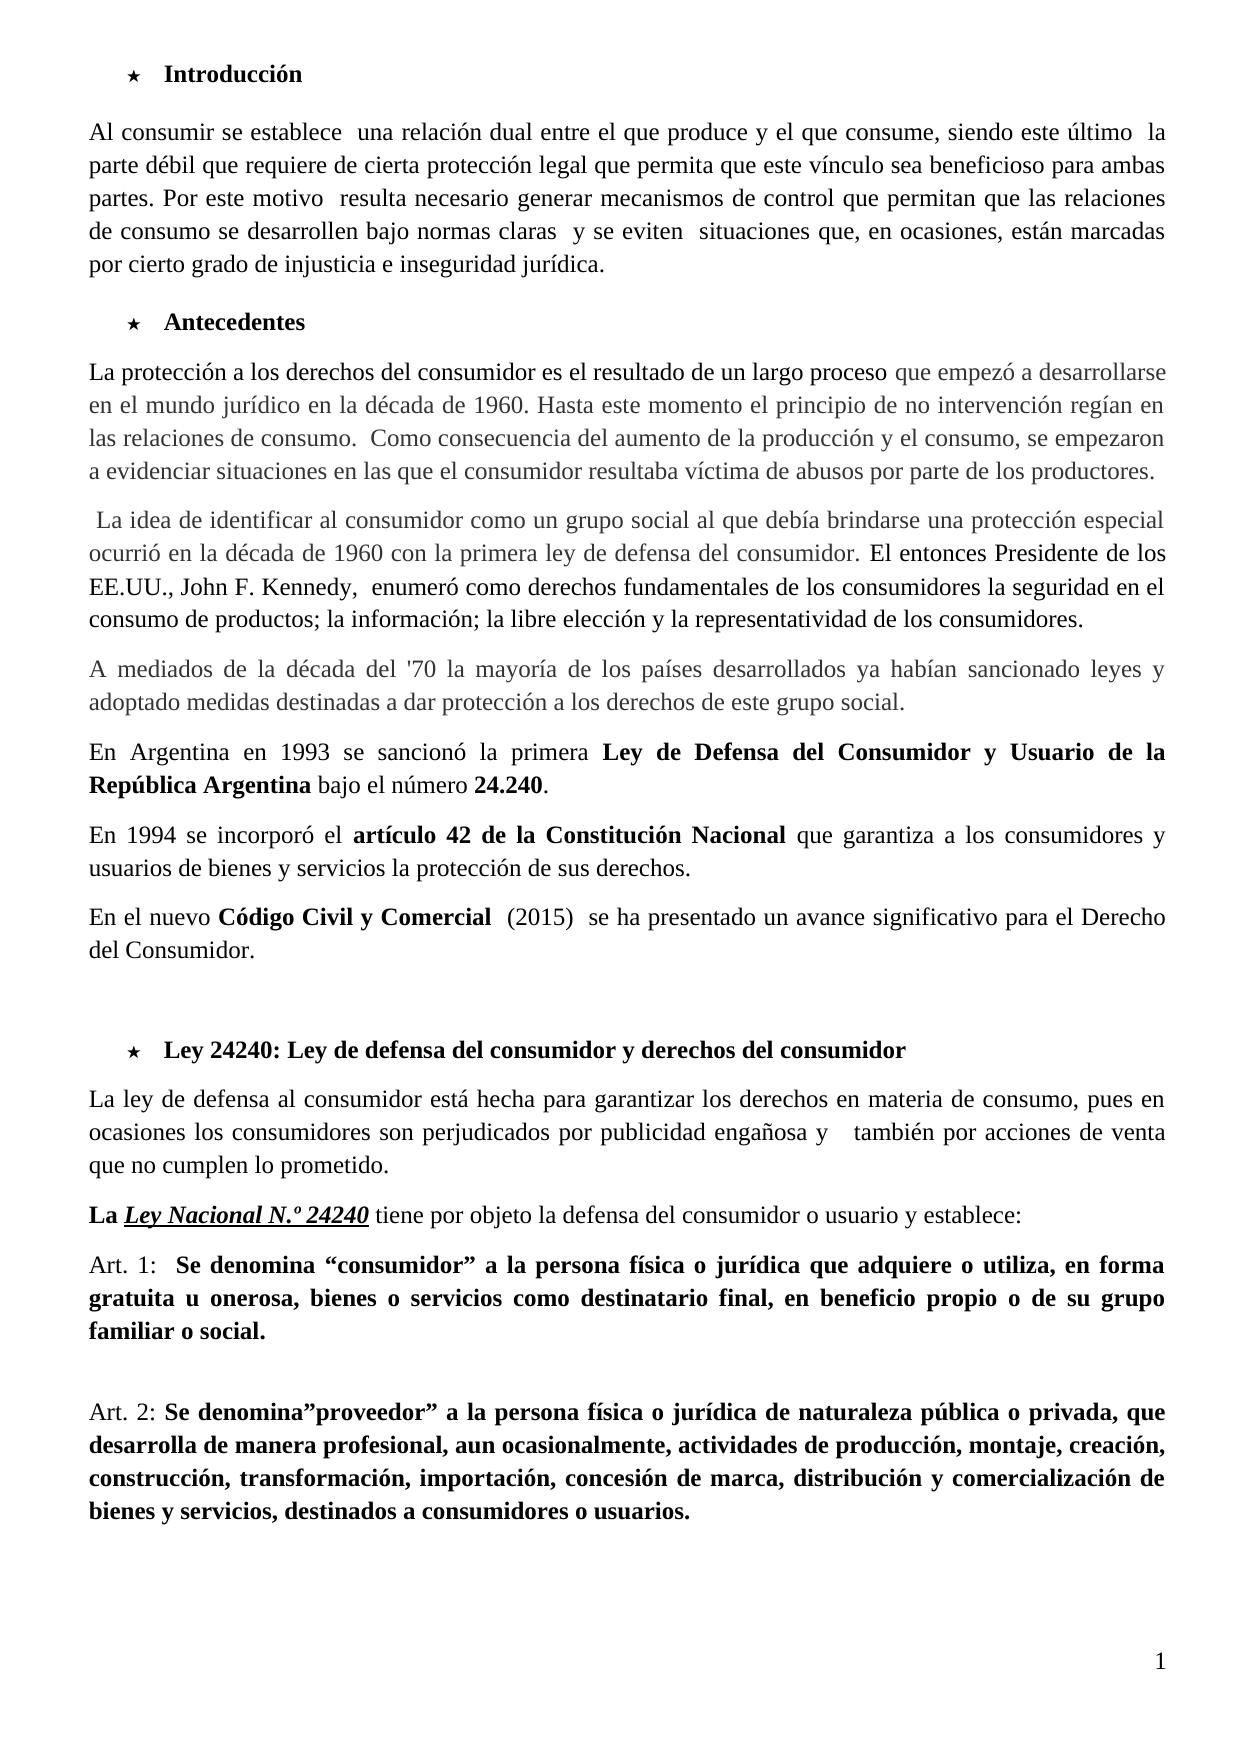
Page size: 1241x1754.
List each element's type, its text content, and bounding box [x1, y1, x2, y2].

text La idea de identificar al consumidor como un grupo social al que debía brindarse una protección especial ocurrió en la década de 1960 con la primera ley de defensa del consumidor. El entonces Presidente de los EE.UU., John F. Kennedy, enumeró como derechos fundamentales de los consumidores la seguridad en el consumo de productos; la información; la libre elección y la representatividad de los consumidores. [88, 506, 1166, 633]
text La protección a los derechos del consumidor es el resultado de un largo proceso que empezó a desarrollarse en el mundo jurídico en la década de 1960. Hasta este momento el principio de no intervención regían en las relaciones de consumo. Como consecuencia del aumento de la producción y el consumo, se empezaron a evidenciar situaciones en las que el consumidor resultaba víctima de abusos por parte de los productores. [88, 446, 1166, 484]
list Ley 24240: Ley de defensa del consumidor y derechos del consumidor [126, 1035, 1166, 1063]
text Al consumir se establece una relación dual entre el que produce y el que consume, siendo este último la parte débil que requiere de cierta protección legal que permita que este vínculo sea beneficioso para ambas partes. Por este motivo resulta necesario generar mecanismos de control que permitan que las relaciones de consumo se desarrollen bajo normas claras y se eviten situaciones que, en ocasiones, están marcadas por cierto grado de injusticia e inseguridad jurídica. [88, 117, 1166, 278]
list Introducción [126, 59, 1166, 88]
text Art. 1: Se denomina “consumidor” a la persona física o jurídica que adquiere o utiliza, en forma gratuita u onerosa, bienes o servicios como destinatario final, en beneficio propio o de su grupo familiar o social. [88, 1250, 1166, 1345]
text A mediados de la década del '70 la mayoría de los países desarrollados ya habían sancionado leyes y adoptado medidas destinadas a dar protección a los derechos de este grupo social. [88, 677, 1166, 716]
text En 1994 se incorporó el artículo 42 de la Constitución Nacional que garantiza a los consumidores y usuarios de bienes y servicios la protección de sus derechos. [88, 820, 1166, 881]
text Art. 2: Se denomina”proveedor” a la persona física o jurídica de naturaleza pública o privada, que desarrolla de manera profesional, aun ocasionalmente, actividades de producción, montaje, creación, construcción, transformación, importación, concesión de marca, distribución y comercialización de bienes y servicios, destinados a consumidores o usuarios. [88, 1397, 1166, 1525]
text En Argentina en 1993 se sancionó la primera Ley de Defensa del Consumidor y Usuario de la República Argentina bajo el número 24.240. [88, 737, 1166, 799]
text En el nuevo Código Civil y Comercial (2015) se ha presentado un avance significativo para el Derecho del Consumidor. [88, 902, 1166, 964]
text La ley de defensa al consumidor está hecha para garantizar los derechos en materia de consumo, pues en ocasiones los consumidores son perjudicados por publicidad engañosa y también por acciones de venta que no cumplen lo prometido. [88, 1084, 1166, 1179]
list Antecedentes [126, 307, 1166, 336]
text La Ley Nacional N.º 24240 tiene por objeto la defensa del consumidor o usuario y establece: [88, 1200, 1166, 1229]
text La protección a los derechos del consumidor es el resultado de un largo proceso que empezó a desarrollarse en el mundo jurídico en la década de 1960. Hasta este momento el principio de no intervención regían en las relaciones de consumo. Como consecuencia del aumento de la producción y el consumo, se empezaron a evidenciar situaciones en las que el consumidor resultaba víctima de abusos por parte de los productores. [88, 357, 1166, 445]
